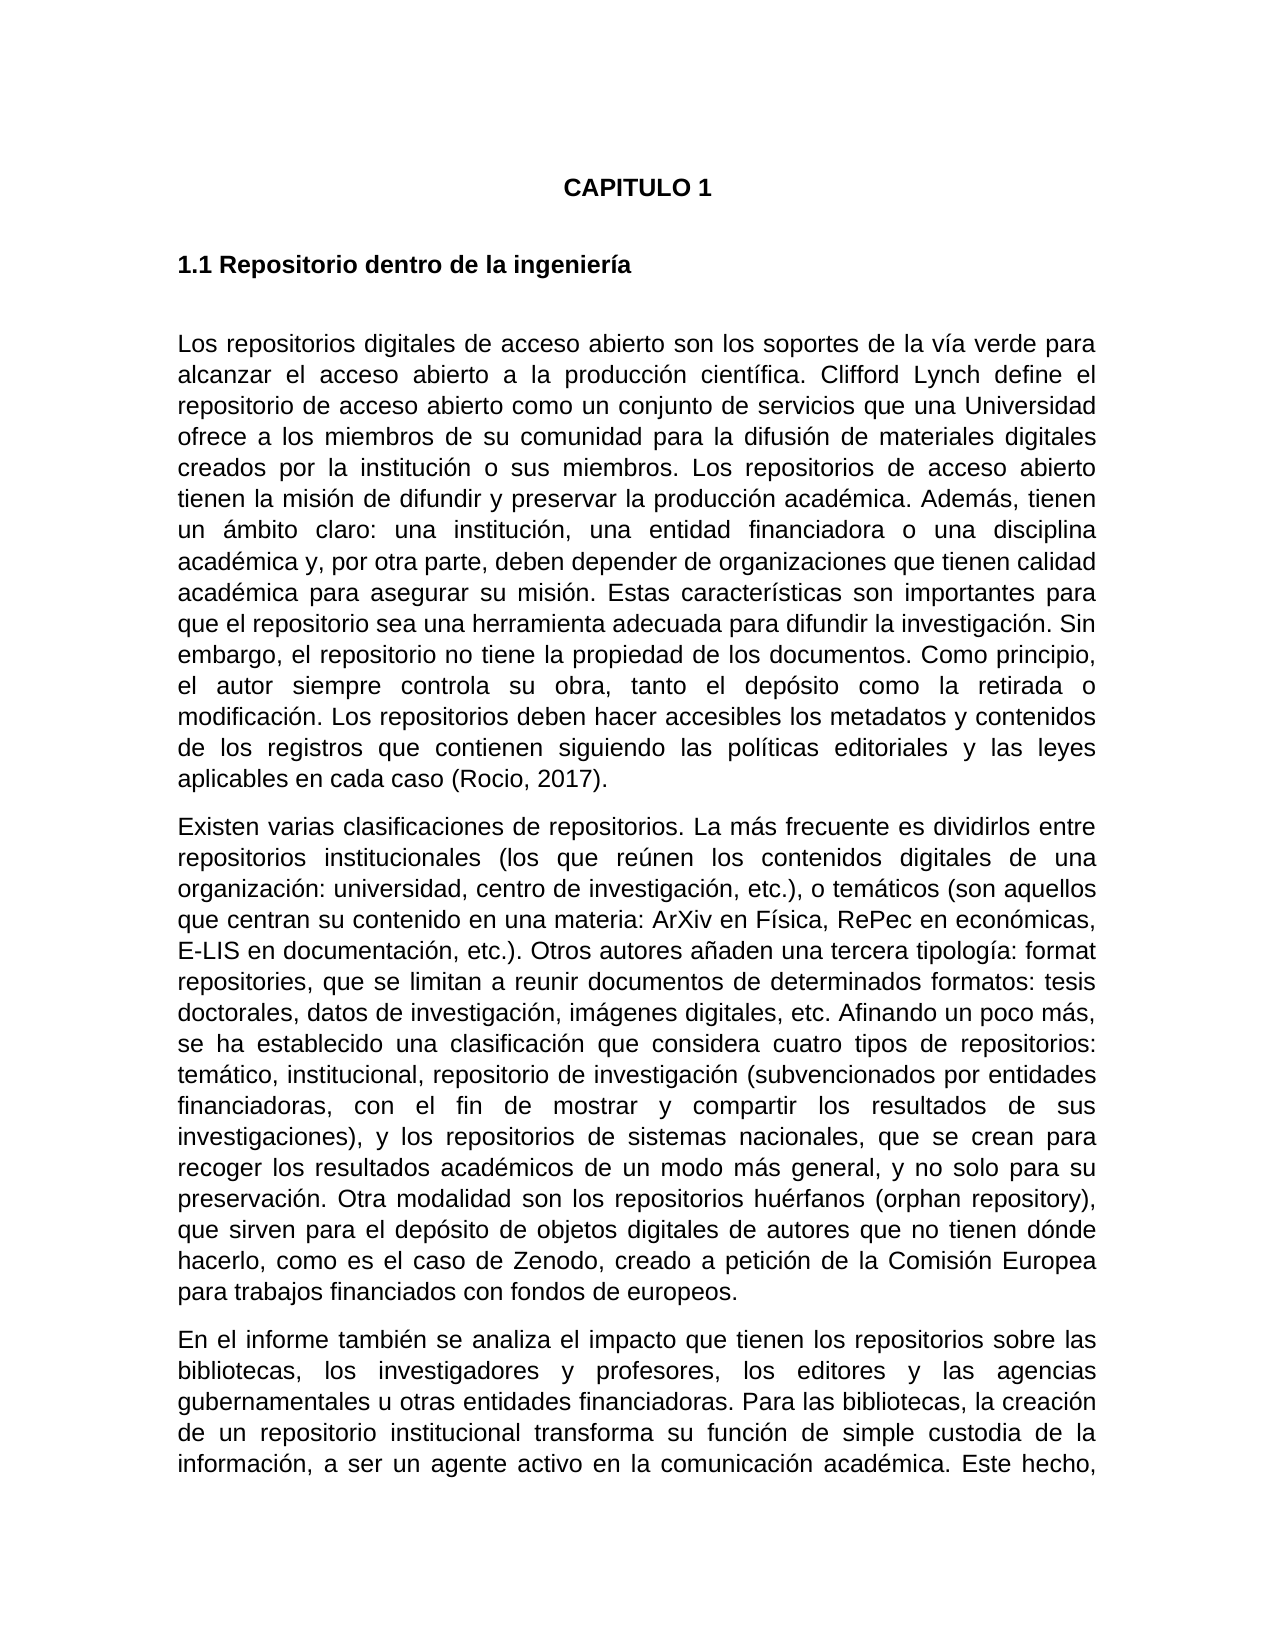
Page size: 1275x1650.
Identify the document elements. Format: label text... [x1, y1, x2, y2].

text Los repositorios digitales de acceso abierto son los soportes de la vía verde para alcanzar el acceso abierto a la producción científica. Clifford Lynch define el repositorio de acceso abierto como un conjunto de servicios que una Universidad ofrece a los miembros de su comunidad para la difusión de materiales digitales creados por la institución o sus miembros. Los repositorios de acceso abierto tienen la misión de difundir y preservar la producción académica. Además, tienen un ámbito claro: una institución, una entidad financiadora o una disciplina académica y, por otra parte, deben depender de organizaciones que tienen calidad académica para asegurar su misión. Estas características son importantes para que el repositorio sea una herramienta adecuada para difundir la investigación. Sin embargo, el repositorio no tiene la propiedad de los documentos. Como principio, el autor siempre controla su obra, tanto el depósito como la retirada o modificación. Los repositorios deben hacer accesibles los metadatos y contenidos de los registros que contienen siguiendo las políticas editoriales y las leyes aplicables en cada caso. [177, 329, 1098, 793]
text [177, 1325, 1098, 1478]
subtitle 1.1 Repositorio dentro de la ingeniería [177, 251, 1098, 279]
text Existen varias clasificaciones de repositorios. La más frecuente es dividirlos entre repositorios institucionales (los que reúnen los contenidos digitales de una organización: universidad, centro de investigación, etc.), o temáticos (son aquellos que centran su contenido en una materia: ArXiv en Física, RePec en económicas, E-LIS en documentación, etc.). Otros autores añaden una tercera tipología: format repositories, que se limitan a reunir documentos de determinados formatos: tesis doctorales, datos de investigación, imágenes digitales, etc. Afinando un poco más, se ha establecido una clasificación que considera cuatro tipos de repositorios: temático, institucional, repositorio de investigación (subvencionados por entidades financiadoras, con el fin de mostrar y compartir los resultados de sus investigaciones), y los repositorios de sistemas nacionales, que se crean para recoger los resultados académicos de un modo más general, y no solo para su preservación. Otra modalidad son los repositorios huérfanos (orphan repository), que sirven para el depósito de objetos digitales de autores que no tienen dónde hacerlo, como es el caso de Zenodo, creado a petición de la Comisión Europea para trabajos financiados con fondos de europeos. [177, 812, 1098, 1306]
subtitle CAPITULO 1 [177, 173, 1098, 201]
